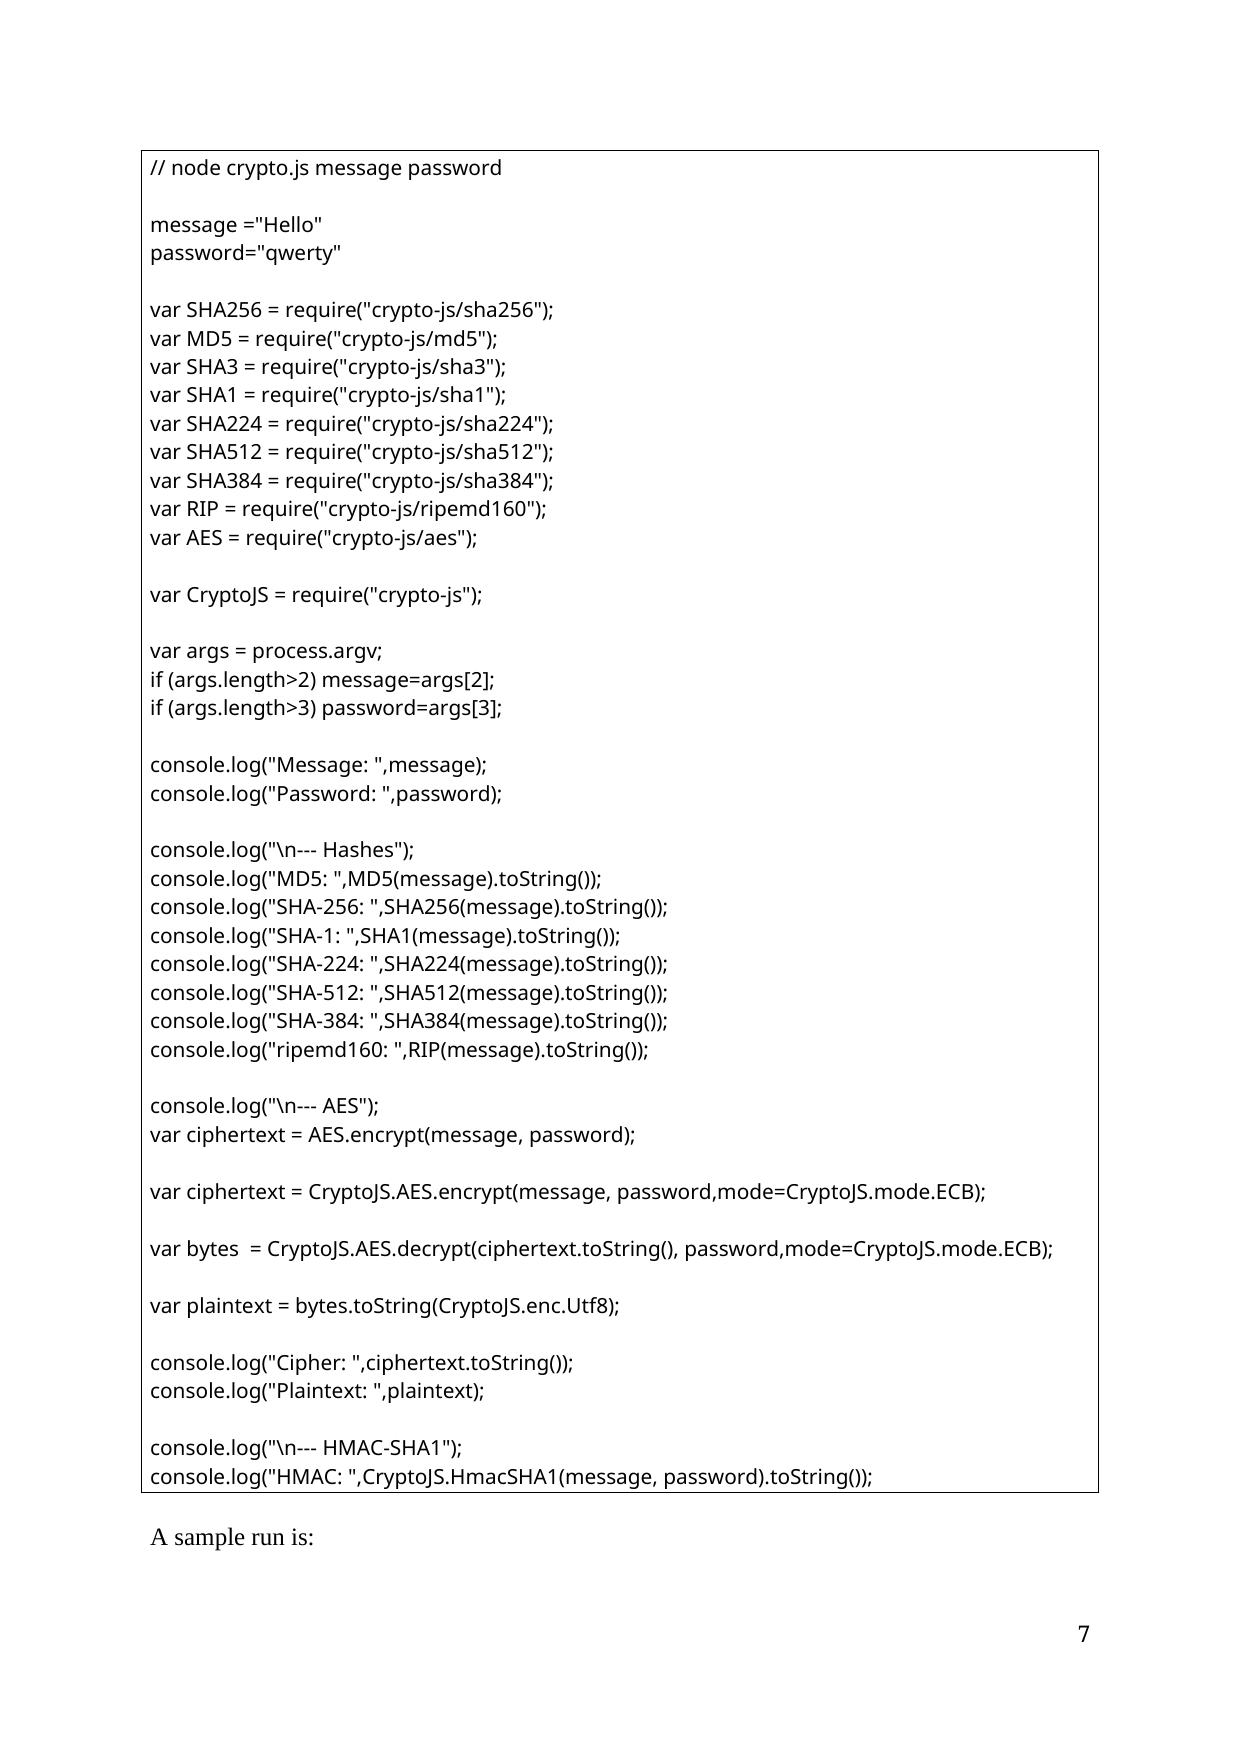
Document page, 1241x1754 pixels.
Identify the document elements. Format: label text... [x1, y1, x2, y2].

text var SHA256 = require("crypto-js/sha256"); [150, 295, 1090, 324]
text console.log("SHA-384: ",SHA384(message).toString()); [150, 1006, 1090, 1035]
text if (args.length>3) password=args[3]; [150, 693, 1090, 722]
text var ciphertext = CryptoJS.AES.encrypt(message, password,mode=CryptoJS.mode.ECB); [150, 1177, 1090, 1206]
text console.log("ripemd160: ",RIP(message).toString()); [150, 1035, 1090, 1063]
text var AES = require("crypto-js/aes"); [150, 523, 1090, 551]
text var CryptoJS = require("crypto-js"); [150, 580, 1090, 608]
text console.log("\n--- HMAC-SHA1"); [150, 1433, 1090, 1459]
text password="qwerty" [150, 238, 1090, 267]
text console.log("Plaintext: ",plaintext); [150, 1377, 1090, 1405]
text message ="Hello" [150, 210, 1090, 238]
text console.log("SHA-256: ",SHA256(message).toString()); [150, 892, 1090, 921]
text console.log("Message: ",message); [150, 750, 1090, 779]
text console.log("SHA-224: ",SHA224(message).toString()); [150, 949, 1090, 978]
text var SHA3 = require("crypto-js/sha3"); [150, 352, 1090, 381]
text console.log("SHA-512: ",SHA512(message).toString()); [150, 978, 1090, 1006]
text A sample run is: [150, 1522, 1090, 1551]
text console.log("Password: ",password); [150, 779, 1090, 807]
text var plaintext = bytes.toString(CryptoJS.enc.Utf8); [150, 1291, 1090, 1319]
text var MD5 = require("crypto-js/md5"); [150, 324, 1090, 352]
text var bytes = CryptoJS.AES.decrypt(ciphertext.toString(), password,mode=CryptoJS.mode.ECB); [150, 1234, 1090, 1262]
text console.log("MD5: ",MD5(message).toString()); [150, 864, 1090, 892]
text console.log("HMAC: ",CryptoJS.HmacSHA1(message, password).toString()); [142, 1459, 1098, 1492]
text var RIP = require("crypto-js/ripemd160"); [150, 494, 1090, 523]
text var SHA1 = require("crypto-js/sha1"); [150, 381, 1090, 409]
text var SHA224 = require("crypto-js/sha224"); [150, 409, 1090, 437]
text console.log("SHA-1: ",SHA1(message).toString()); [150, 921, 1090, 949]
text var SHA512 = require("crypto-js/sha512"); [150, 437, 1090, 466]
text // node crypto.js message password [142, 151, 1098, 182]
text var ciphertext = AES.encrypt(message, password); [150, 1120, 1090, 1148]
text var SHA384 = require("crypto-js/sha384"); [150, 466, 1090, 494]
text console.log("Cipher: ",ciphertext.toString()); [150, 1348, 1090, 1377]
text console.log("\n--- Hashes"); [150, 836, 1090, 864]
text console.log("\n--- AES"); [150, 1092, 1090, 1120]
text if (args.length>2) message=args[2]; [150, 665, 1090, 693]
text var args = process.argv; [150, 637, 1090, 665]
